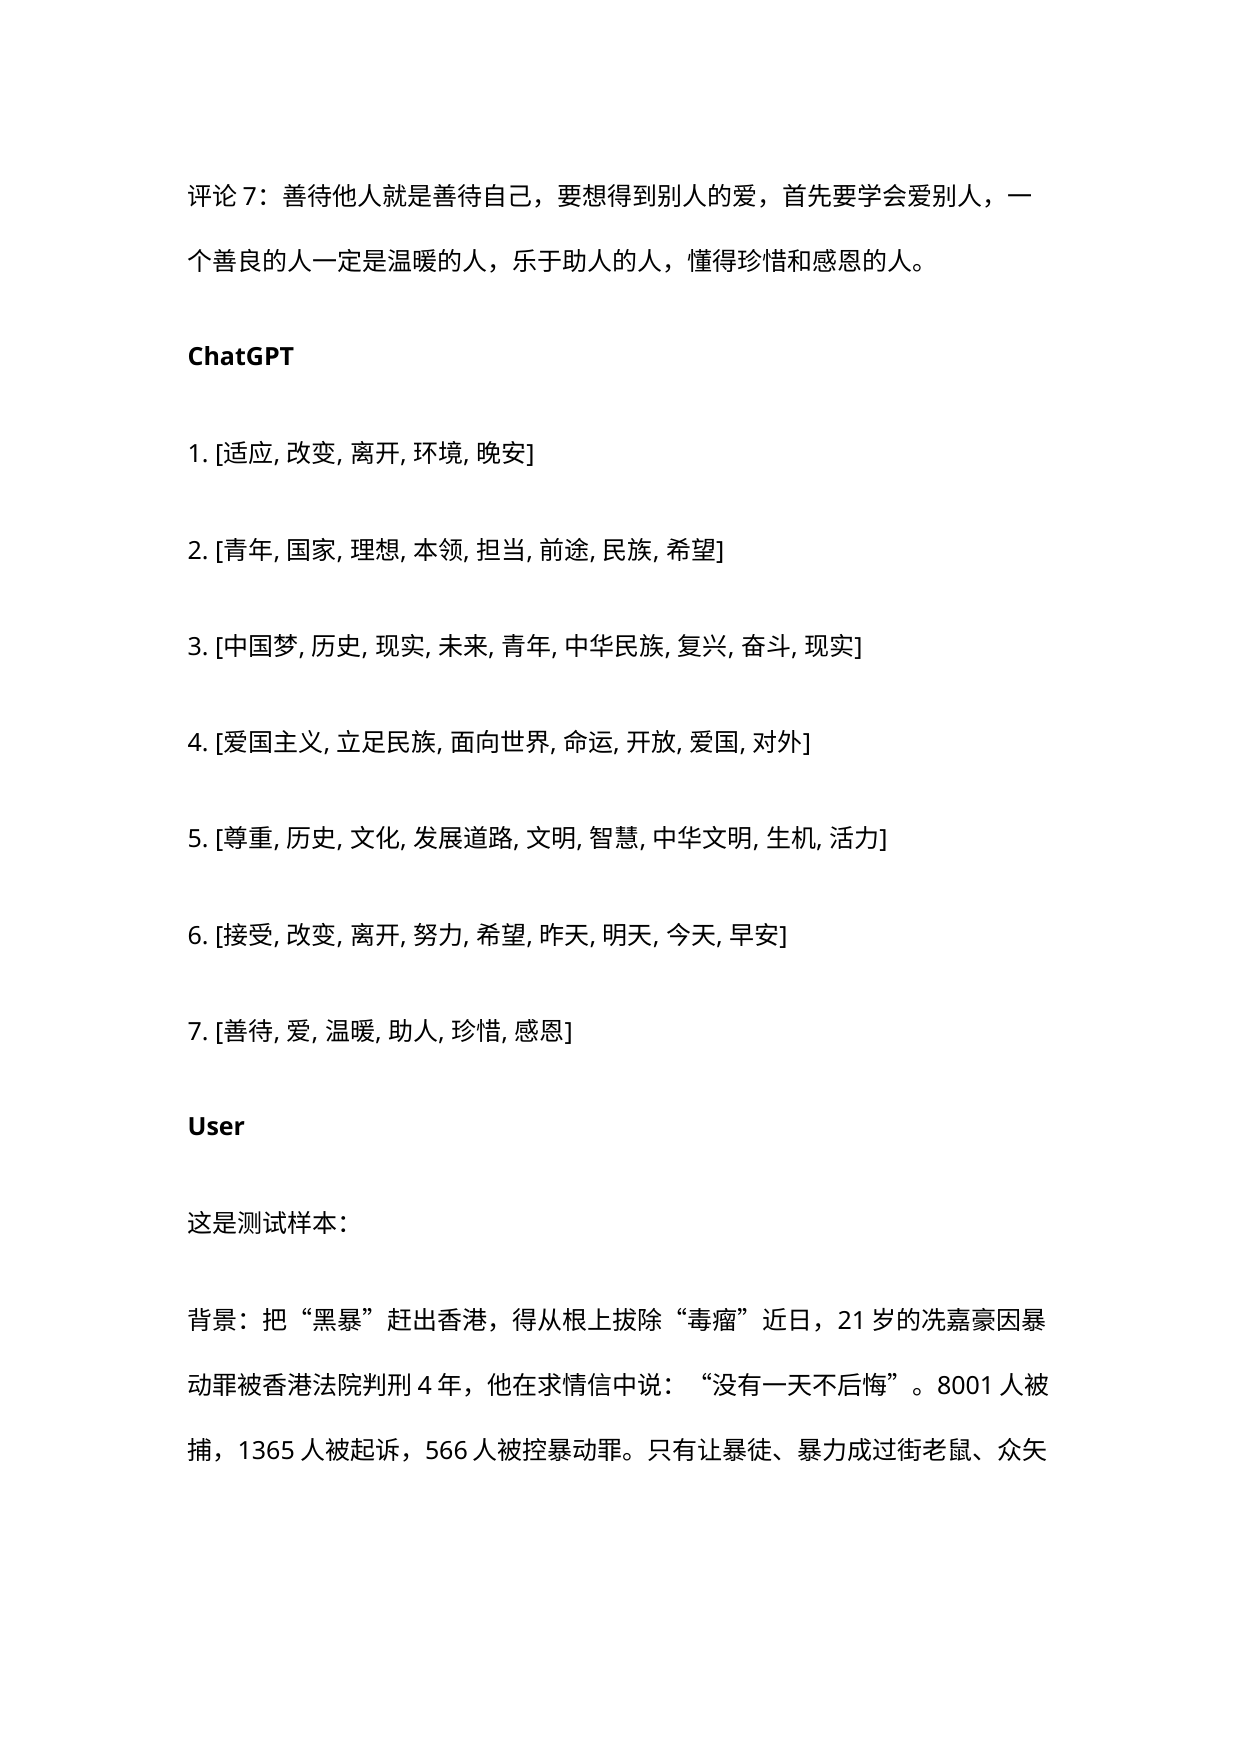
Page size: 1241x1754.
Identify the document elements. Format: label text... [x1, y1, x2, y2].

text 这是测试样本： [187, 1189, 1053, 1254]
text 评论7：善待他人就是善待自己，要想得到别人的爱，首先要学会爱别人，一个善良的人一定是温暖的人，乐于助人的人，懂得珍惜和感恩的人。 [187, 162, 1053, 292]
text ChatGPT [187, 323, 1053, 388]
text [187, 1286, 1053, 1481]
text 7. [善待, 爱, 温暖, 助人, 珍惜, 感恩] [187, 997, 1053, 1062]
text 3. [中国梦, 历史, 现实, 未来, 青年, 中华民族, 复兴, 奋斗, 现实] [187, 612, 1053, 677]
text 5. [尊重, 历史, 文化, 发展道路, 文明, 智慧, 中华文明, 生机, 活力] [187, 804, 1053, 869]
text 6. [接受, 改变, 离开, 努力, 希望, 昨天, 明天, 今天, 早安] [187, 901, 1053, 966]
text 2. [青年, 国家, 理想, 本领, 担当, 前途, 民族, 希望] [187, 516, 1053, 581]
text 1. [适应, 改变, 离开, 环境, 晚安] [187, 419, 1053, 484]
text 4. [爱国主义, 立足民族, 面向世界, 命运, 开放, 爱国, 对外] [187, 708, 1053, 773]
text User [187, 1093, 1053, 1158]
